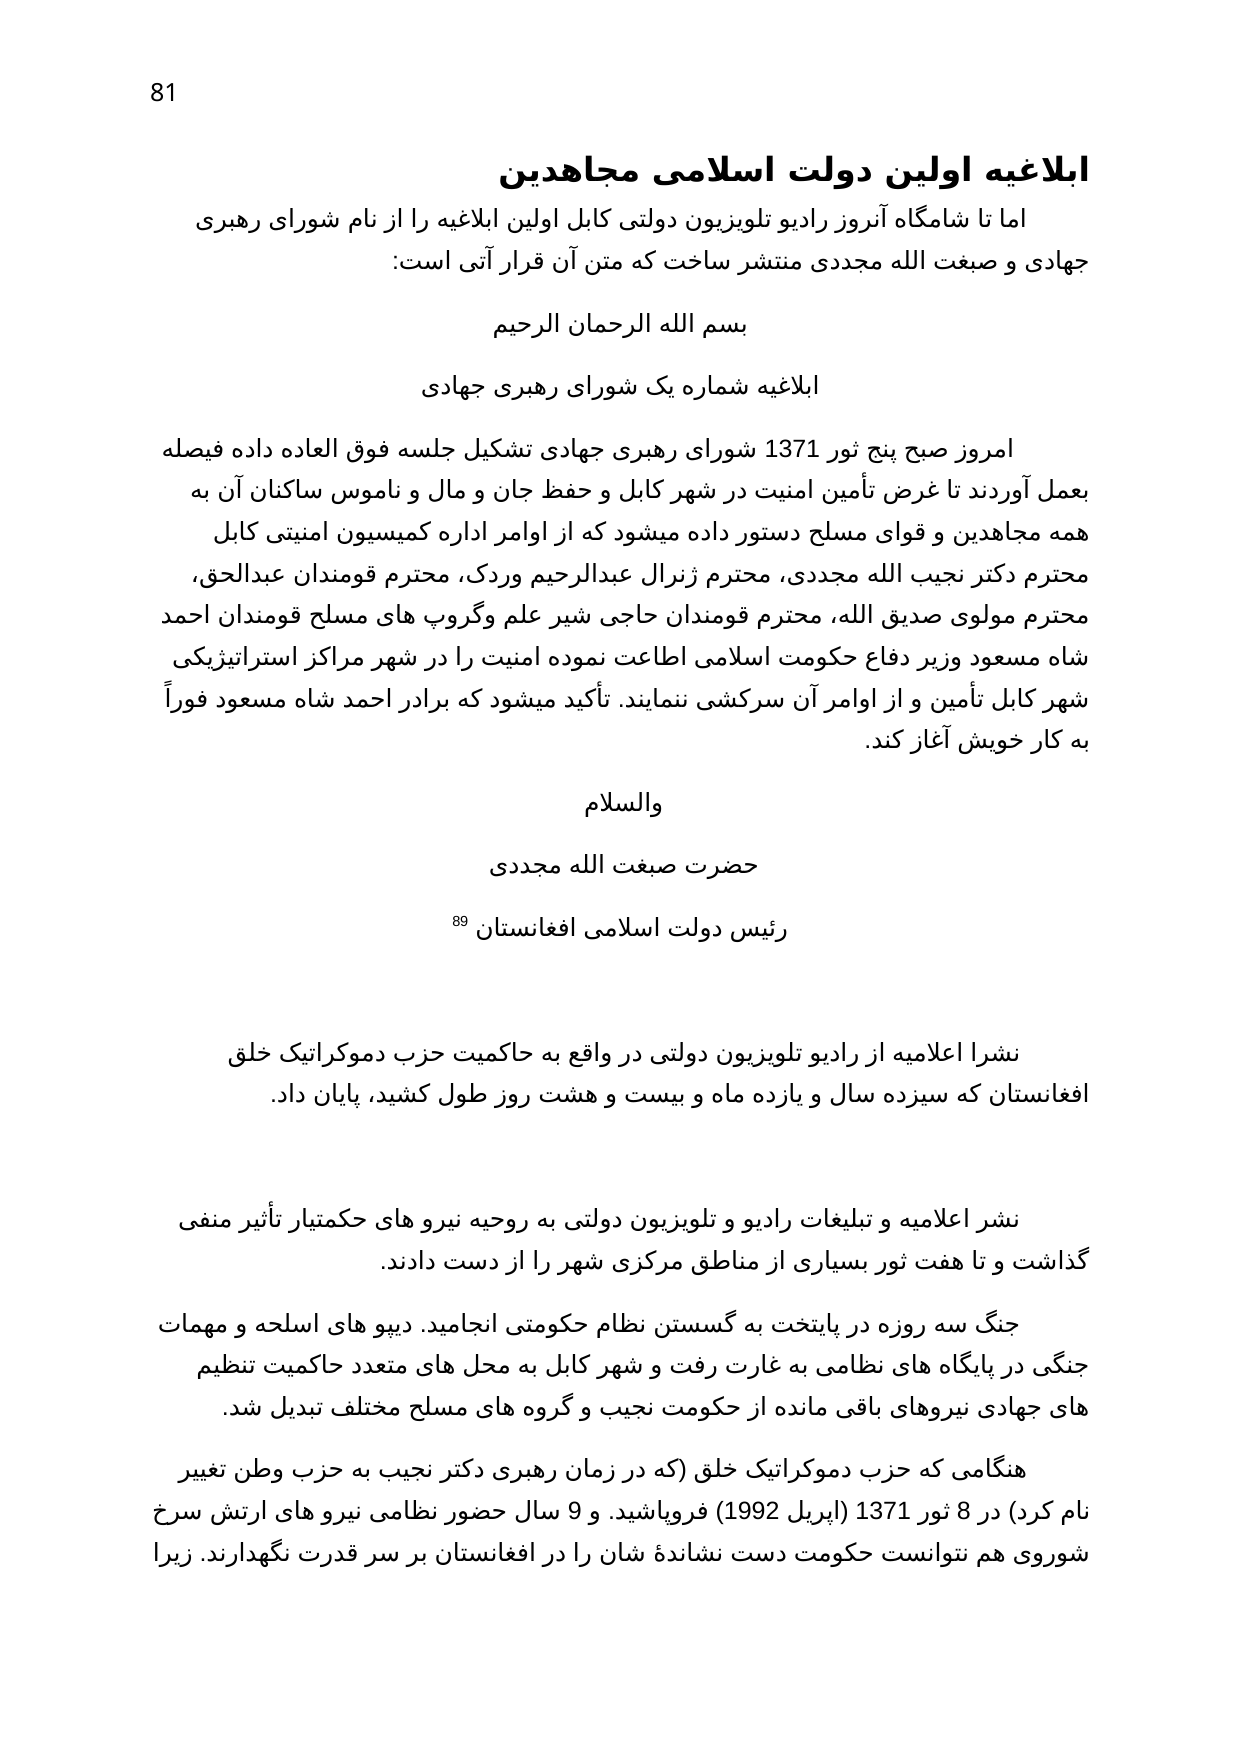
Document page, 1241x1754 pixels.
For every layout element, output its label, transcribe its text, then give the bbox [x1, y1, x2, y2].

text امروز صبح پنج ثور 1371 شورای رهبری جهادی تشکیل جلسه فوق العاده داده فیصله بعمل آوردند تا غرض تأمین امنیت در شهر کابل و حفظ جان و مال و ناموس ساکنان آن به همه مجاهدین و قوای مسلح دستور داده میشود که از اوامر اداره کمیسیون امنیتی کابل محترم دکتر نجیب الله مجددی، محترم ژنرال عبدالرحیم وردک، محترم قومندان عبدالحق، محترم مولوی صدیق الله، محترم قومندان حاجی شیر علم وگروپ های مسلح قومندان احمد شاه مسعود وزیر دفاع حکومت اسلامی اطاعت نموده امنیت را در شهر مراکز استراتیژیکی شهر کابل تأمین و از اوامر آن سرکشی ننمایند. تأکید میشود که برادر احمد شاه مسعود فوراً به کار خویش آغاز کند. [150, 424, 1090, 757]
text نشر اعلامیه و تبلیغات رادیو و تلویزیون دولتی به روحیه نیرو های حکمتیار تأثیر منفی گذاشت و تا هفت ثور بسیاری از مناطق مرکزی شهر را از دست دادند. [150, 1194, 1090, 1278]
text بسم الله الرحمان الرحیم [150, 299, 1090, 340]
text ابلاغیه شماره یک شورای رهبری جهادی [150, 361, 1090, 403]
text حضرت صبغت الله مجددی [150, 840, 1090, 882]
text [150, 1444, 1090, 1569]
text اما تا شامگاه آنروز رادیو تلویزیون دولتی کابل اولین ابلاغیه را از نام شورای رهبری جهادی و صبغت الله مجددی منتشر ساخت که متن آن قرار آتی است: [150, 194, 1090, 278]
text نشرا اعلامیه از رادیو تلویزیون دولتی در واقع به حاکمیت حزب دموکراتیک خلق افغانستان که سیزده سال و یازده ماه و بیست و هشت روز طول کشید، پایان داد. [150, 1028, 1090, 1111]
text رئیس دولت اسلامی افغانستان [150, 903, 1090, 944]
text جنگ سه روزه در پایتخت به گسستن نظام حکومتی انجامید. دیپو های اسلحه و مهمات جنگی در پایگاه های نظامی به غارت رفت و شهر کابل به محل های متعدد حاکمیت تنظیم های جهادی نیروهای باقی مانده از حکومت نجیب و گروه های مسلح مختلف تبدیل شد. [150, 1299, 1090, 1424]
subtitle ابلاغیه اولین دولت اسلامی مجاهدین [150, 150, 1090, 189]
text والسلام [150, 778, 1090, 819]
